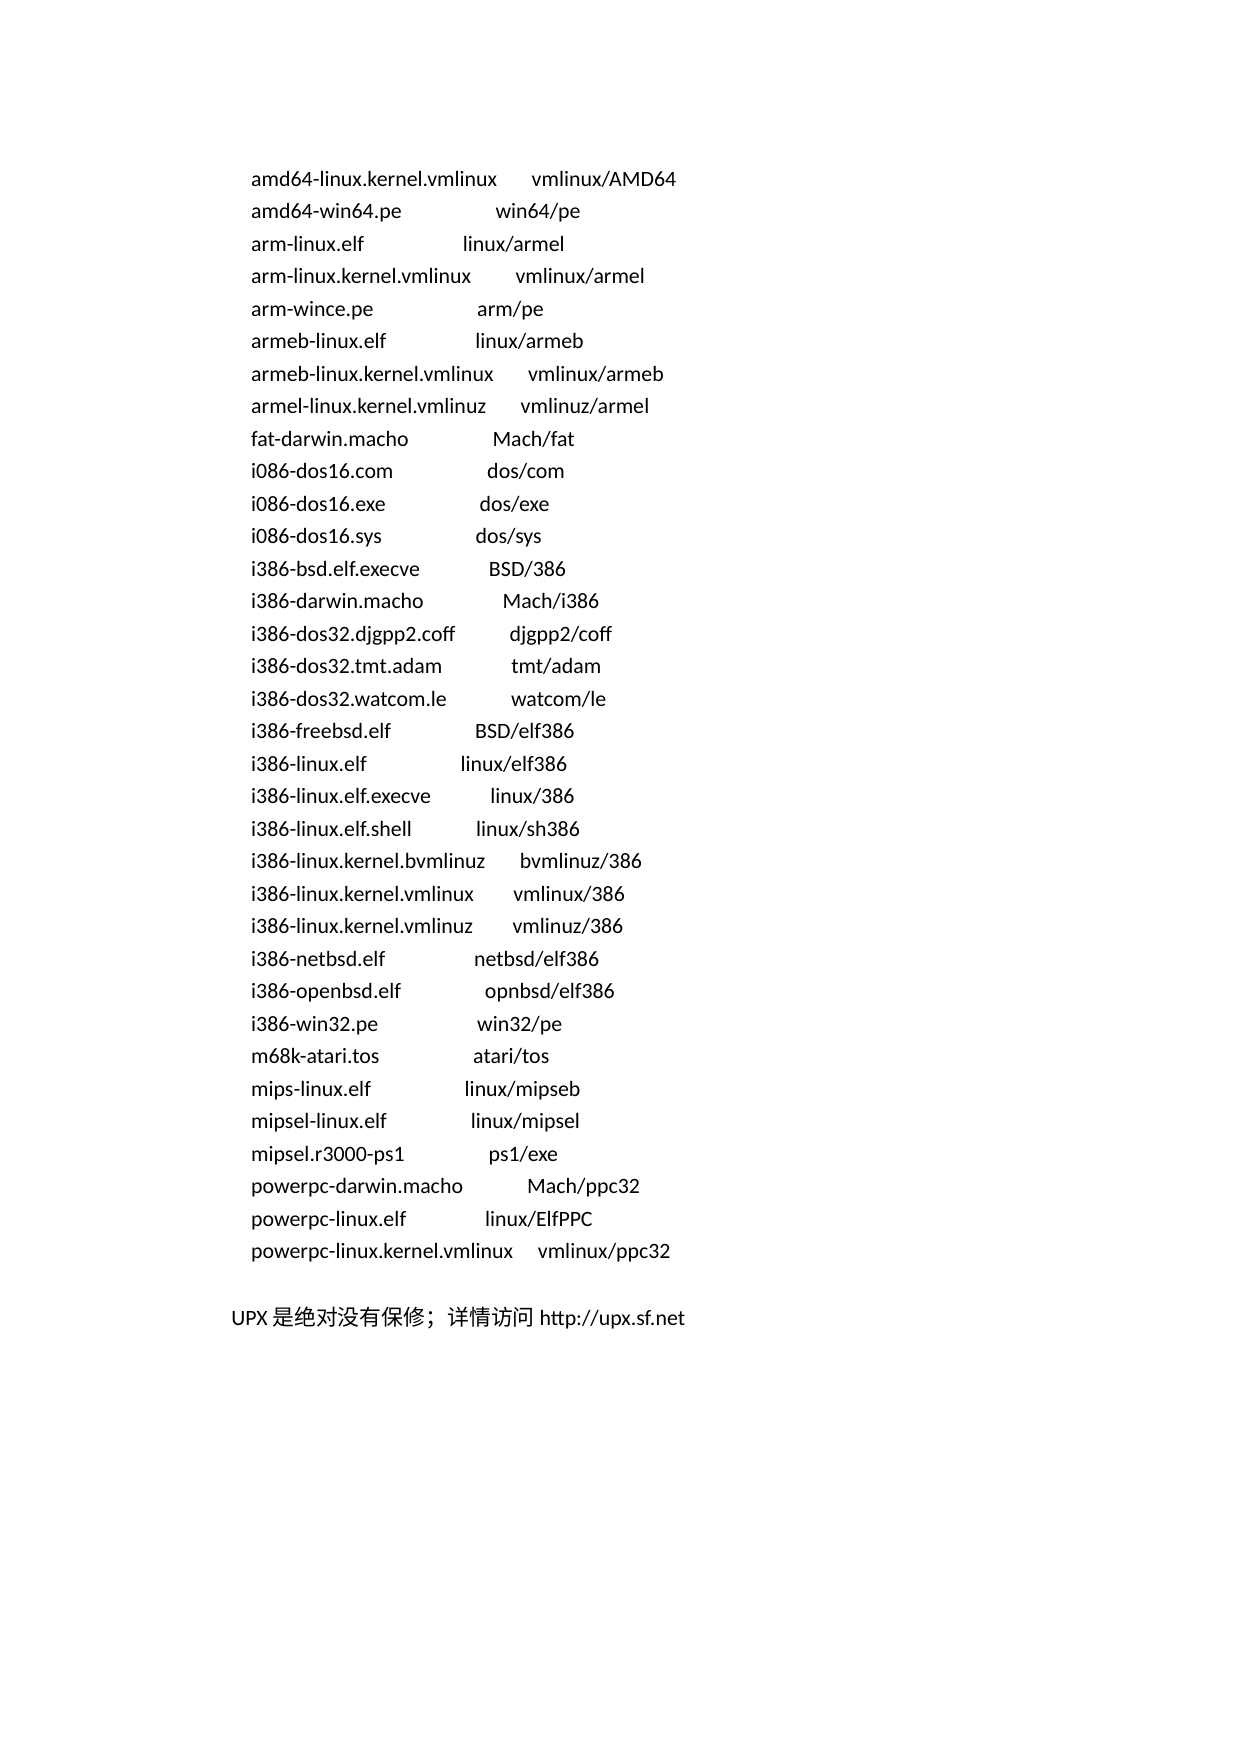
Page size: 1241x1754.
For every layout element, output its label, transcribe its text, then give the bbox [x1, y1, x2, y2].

text arm-wince.pe arm/pe [187, 292, 1053, 324]
text i386-netbsd.elf netbsd/elf386 [187, 942, 1053, 974]
text i386-darwin.macho Mach/i386 [187, 584, 1053, 617]
text i386-freebsd.elf BSD/elf386 [187, 714, 1053, 747]
text mipsel.r3000-ps1 ps1/exe [187, 1137, 1053, 1169]
text powerpc-linux.elf linux/ElfPPC [187, 1202, 1053, 1234]
text amd64-linux.kernel.vmlinux vmlinux/AMD64 [187, 162, 1053, 194]
text i386-linux.kernel.vmlinuz vmlinuz/386 [187, 909, 1053, 942]
text i086-dos16.com dos/com [187, 454, 1053, 487]
text i386-dos32.djgpp2.coff djgpp2/coff [187, 617, 1053, 649]
text i386-openbsd.elf opnbsd/elf386 [187, 974, 1053, 1007]
text armel-linux.kernel.vmlinuz vmlinuz/armel [187, 389, 1053, 422]
text armeb-linux.elf linux/armeb [187, 324, 1053, 357]
text armeb-linux.kernel.vmlinux vmlinux/armeb [187, 357, 1053, 389]
text powerpc-darwin.macho Mach/ppc32 [187, 1169, 1053, 1202]
text i386-linux.elf.shell linux/sh386 [187, 812, 1053, 844]
text i386-bsd.elf.execve BSD/386 [187, 552, 1053, 584]
text m68k-atari.tos atari/tos [187, 1039, 1053, 1072]
text i386-dos32.watcom.le watcom/le [187, 682, 1053, 714]
text i386-linux.kernel.bvmlinuz bvmlinuz/386 [187, 844, 1053, 877]
text i386-win32.pe win32/pe [187, 1007, 1053, 1039]
text mips-linux.elf linux/mipseb [187, 1072, 1053, 1104]
text i386-linux.elf linux/elf386 [187, 747, 1053, 779]
text i086-dos16.exe dos/exe [187, 487, 1053, 519]
text i386-dos32.tmt.adam tmt/adam [187, 649, 1053, 682]
text arm-linux.kernel.vmlinux vmlinux/armel [187, 259, 1053, 292]
text UPX是绝对没有保修；详情访问 http://upx.sf.net [187, 1299, 1053, 1332]
text mipsel-linux.elf linux/mipsel [187, 1104, 1053, 1137]
text powerpc-linux.kernel.vmlinux vmlinux/ppc32 [187, 1234, 1053, 1267]
text arm-linux.elf linux/armel [187, 227, 1053, 259]
text i386-linux.elf.execve linux/386 [187, 779, 1053, 812]
text fat-darwin.macho Mach/fat [187, 422, 1053, 454]
text i386-linux.kernel.vmlinux vmlinux/386 [187, 877, 1053, 909]
text amd64-win64.pe win64/pe [187, 194, 1053, 227]
text i086-dos16.sys dos/sys [187, 519, 1053, 552]
